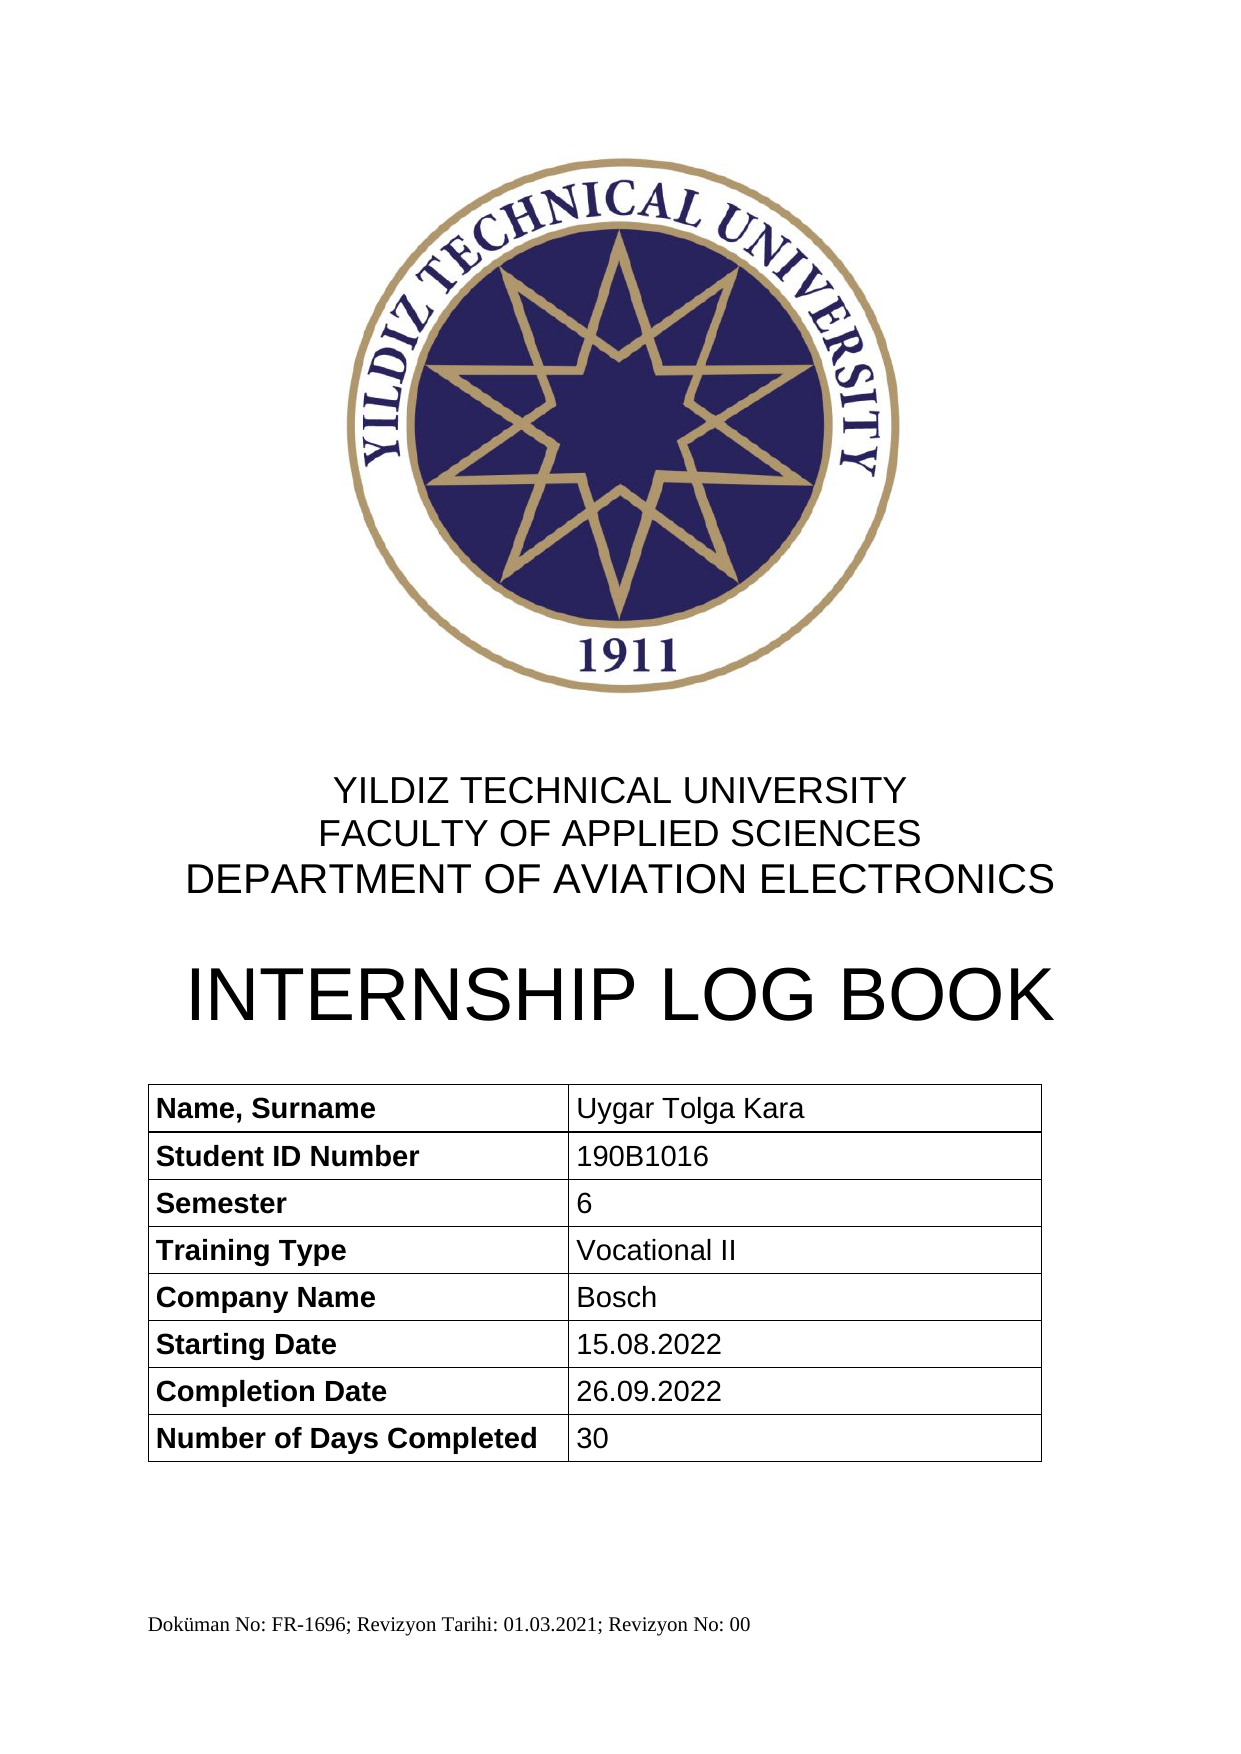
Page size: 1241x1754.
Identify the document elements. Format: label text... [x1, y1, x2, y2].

table_cell Completion Date [149, 1368, 568, 1414]
table_header Name, Surname [149, 1085, 568, 1131]
table_cell Student ID Number [149, 1133, 568, 1178]
table_cell 6 [569, 1180, 1041, 1226]
table_cell Bosch [569, 1274, 1041, 1320]
subtitle FACULTY OF APPLIED SCIENCES [148, 811, 1092, 854]
table_cell 15.08.2022 [569, 1321, 1041, 1367]
table_cell 26.09.2022 [569, 1368, 1041, 1414]
table_cell Number of Days Completed [149, 1415, 568, 1461]
table_cell 30 [569, 1415, 1041, 1461]
table_cell Semester [149, 1180, 568, 1226]
subtitle INTERNSHIP LOG BOOK [148, 950, 1092, 1036]
picture [321, 147, 919, 697]
subtitle YILDIZ TECHNICAL UNIVERSITY [148, 768, 1092, 811]
table_cell 190B1016 [569, 1133, 1041, 1178]
table_cell Vocational II [569, 1227, 1041, 1273]
table_cell Training Type [149, 1227, 568, 1273]
table_cell Starting Date [149, 1321, 568, 1367]
table_cell Company Name [149, 1274, 568, 1320]
table_header Uygar Tolga Kara [569, 1085, 1041, 1131]
subtitle DEPARTMENT OF AVIATION ELECTRONICS [148, 854, 1092, 902]
